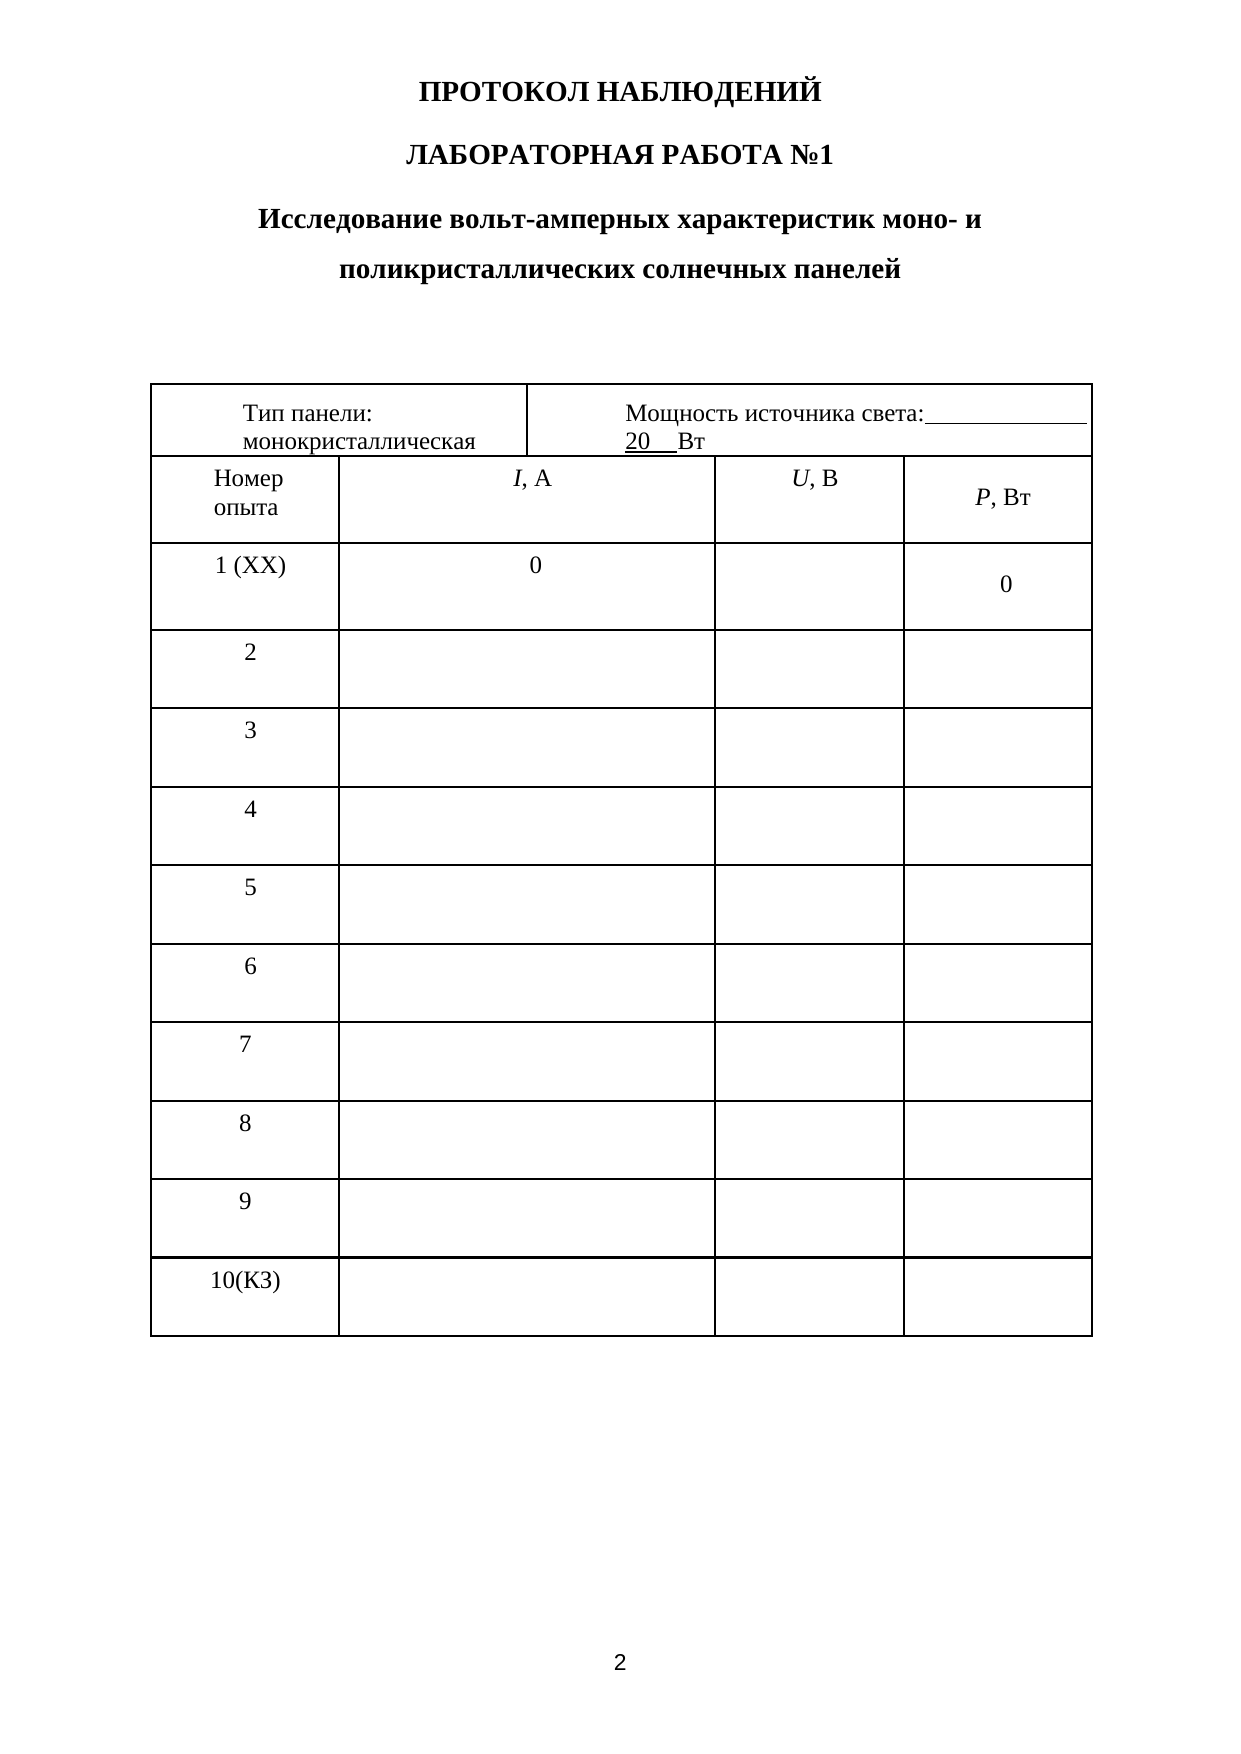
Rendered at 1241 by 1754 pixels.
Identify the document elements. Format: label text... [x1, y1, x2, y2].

table_cell 9 [152, 1180, 338, 1256]
table_cell P, Вт [905, 457, 1091, 542]
table_cell [340, 709, 714, 786]
table_cell [340, 788, 714, 864]
table_cell [716, 1023, 903, 1099]
table_cell [716, 1180, 903, 1256]
table_header Мощность источника света: 20 Вт [528, 385, 1091, 455]
table_cell [716, 945, 903, 1021]
table_cell [716, 544, 903, 629]
table_cell [340, 631, 714, 707]
table_cell 4 [152, 788, 338, 864]
table_cell [905, 945, 1091, 1021]
table_cell [716, 1102, 903, 1178]
table_cell [905, 1259, 1091, 1335]
table_cell 1 (ХХ) [152, 544, 338, 629]
table_cell [340, 1180, 714, 1256]
text Исследование вольт-амперных характеристик моно- и поликристаллических солнечных панелей [150, 201, 1090, 285]
table_cell [340, 866, 714, 943]
table_cell [340, 1259, 714, 1335]
table_cell [340, 1023, 714, 1099]
table_cell [716, 788, 903, 864]
table_cell [905, 788, 1091, 864]
table_cell [716, 1259, 903, 1335]
table_cell U, В [716, 457, 903, 542]
table_cell 5 [152, 866, 338, 943]
table_cell [716, 709, 903, 786]
table_cell 3 [152, 709, 338, 786]
table_cell 2 [152, 631, 338, 707]
table_header Тип панели: монокристаллическая [152, 385, 526, 455]
table_cell [340, 945, 714, 1021]
table_cell [905, 1180, 1091, 1256]
table_cell [905, 1102, 1091, 1178]
table_cell 0 [905, 544, 1091, 629]
table_cell [716, 631, 903, 707]
table_cell [716, 866, 903, 943]
text ПРОТОКОЛ НАБЛЮДЕНИЙ [150, 74, 1090, 107]
text ЛАБОРАТОРНАЯ РАБОТА №1 [150, 137, 1090, 171]
table_cell 10(КЗ) [152, 1259, 338, 1335]
table_cell 8 [152, 1102, 338, 1178]
table_cell Номер опыта [152, 457, 338, 542]
table_cell 6 [152, 945, 338, 1021]
table_cell [905, 1023, 1091, 1099]
table_cell [340, 1102, 714, 1178]
table_cell 0 [340, 544, 714, 629]
table_cell [905, 631, 1091, 707]
table_cell 7 [152, 1023, 338, 1099]
table_cell [905, 709, 1091, 786]
table_cell [905, 866, 1091, 943]
table_cell I, А [340, 457, 714, 542]
